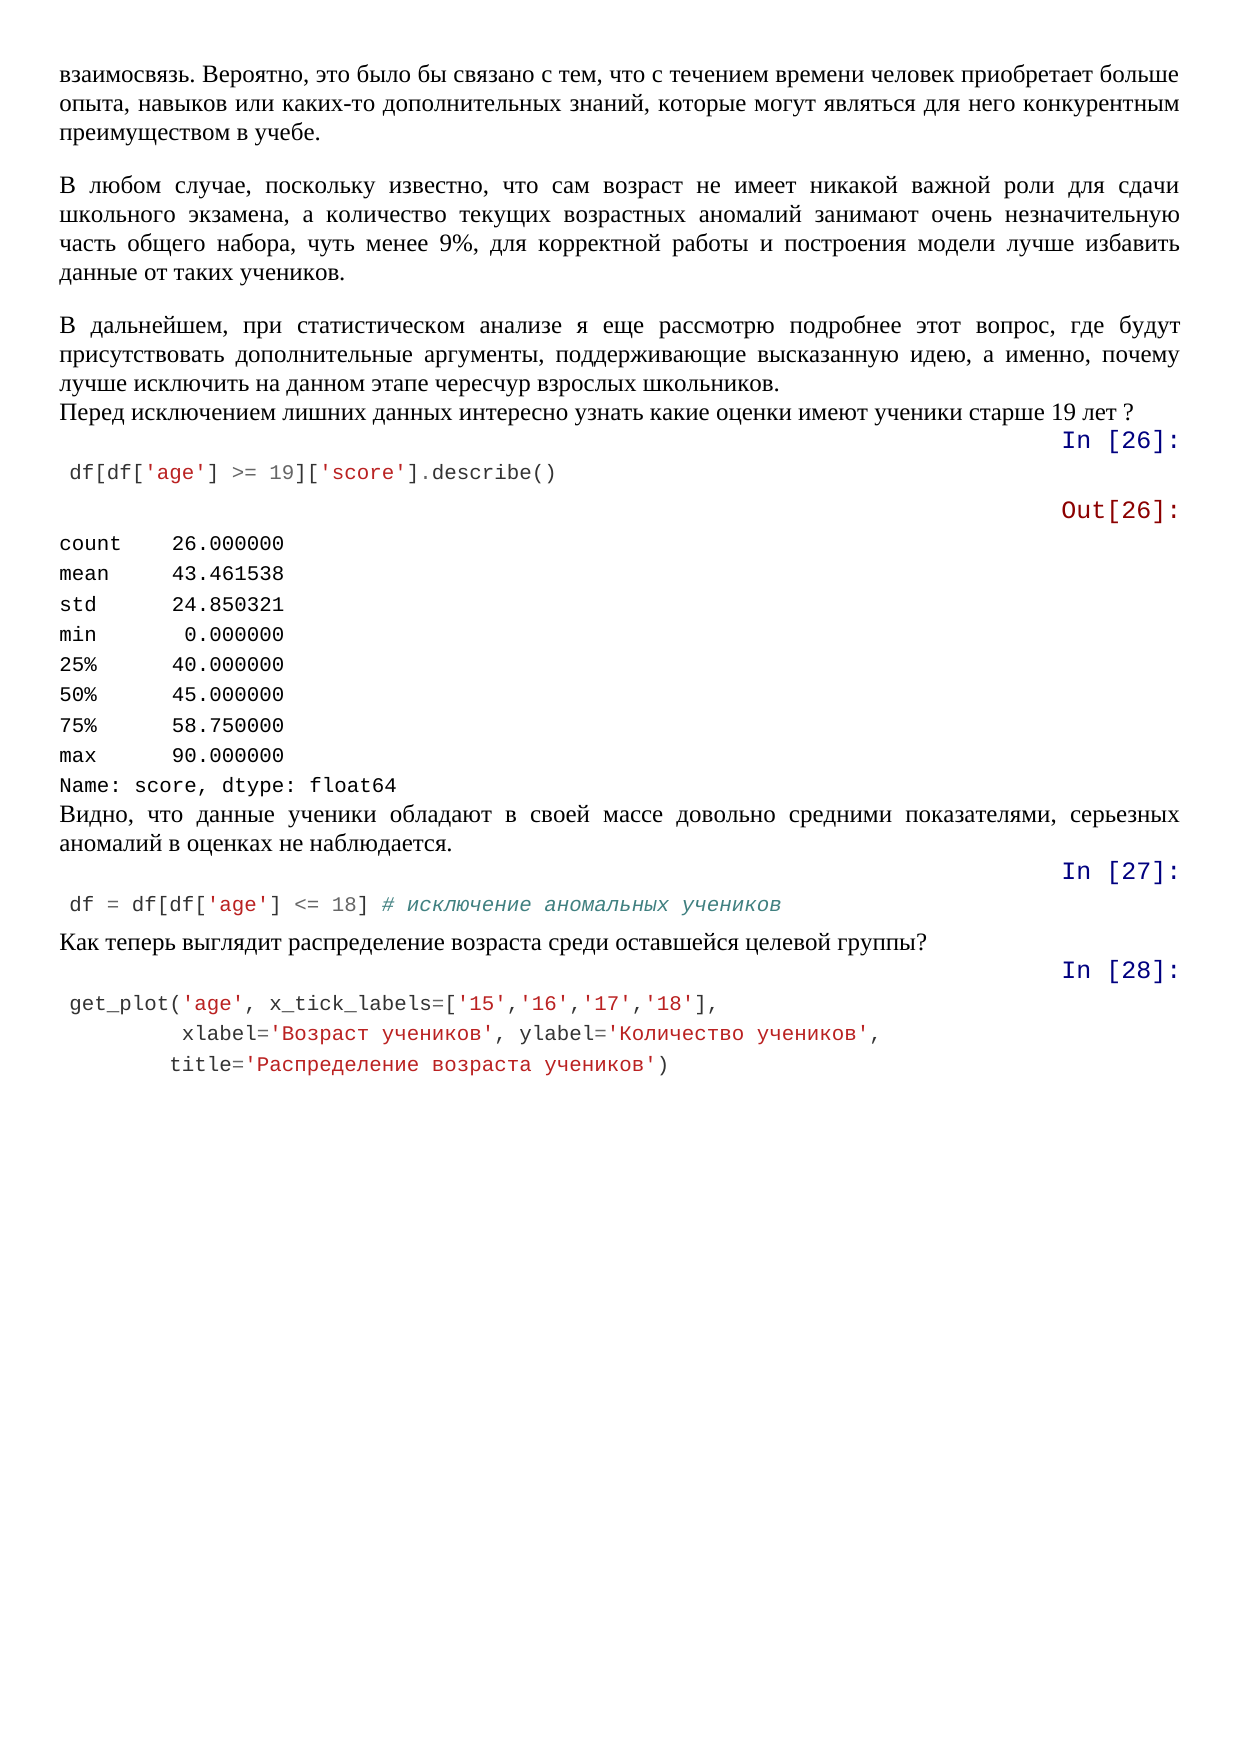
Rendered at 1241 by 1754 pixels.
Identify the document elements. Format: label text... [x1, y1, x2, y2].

text title='Распределение возраста учеников') [69, 1047, 1171, 1077]
text Как теперь выглядит распределение возраста среди оставшейся целевой группы? [59, 927, 1181, 956]
text max 90.000000 [59, 738, 1181, 769]
text xlabel='Возраст учеников', ylabel='Количество учеников', [69, 1017, 1171, 1047]
text Out[26]: [59, 496, 1181, 526]
text Name: score, dtype: float64 [59, 769, 1181, 799]
text Перед исключением лишних данных интересно узнать какие оценки имеют ученики старше 19 лет ? [59, 397, 1181, 425]
text In [27]: [59, 857, 1181, 887]
text 25% 40.000000 [59, 647, 1181, 678]
text Видно, что данные ученики обладают в своей массе довольно средними показателями, серьезных аномалий в оценках не наблюдается. [59, 799, 1181, 857]
text min 0.000000 [59, 617, 1181, 647]
text get_plot('age', x_tick_labels=['15','16','17','18'], [69, 986, 1171, 1017]
text df[df['age'] >= 19]['score'].describe() [69, 456, 1171, 486]
text std 24.850321 [59, 587, 1181, 617]
text mean 43.461538 [59, 557, 1181, 587]
text count 26.000000 [59, 526, 1181, 557]
text df = df[df['age'] <= 18] # исключение аномальных учеников [69, 887, 1171, 917]
text 50% 45.000000 [59, 678, 1181, 708]
text В любом случае, поскольку известно, что сам возраст не имеет никакой важной роли для сдачи школьного экзамена, а количество текущих возрастных аномалий занимают очень незначительную часть общего набора, чуть менее 9%, для корректной работы и построения модели лучше избавить данные от таких учеников. [59, 170, 1181, 285]
text In [26]: [59, 425, 1181, 456]
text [59, 59, 1181, 145]
text В дальнейшем, при статистическом анализе я еще рассмотрю подробнее этот вопрос, где будут присутствовать дополнительные аргументы, поддерживающие высказанную идею, а именно, почему лучше исключить на данном этапе чересчур взрослых школьников. [59, 310, 1181, 397]
text In [28]: [59, 956, 1181, 986]
text 75% 58.750000 [59, 708, 1181, 738]
